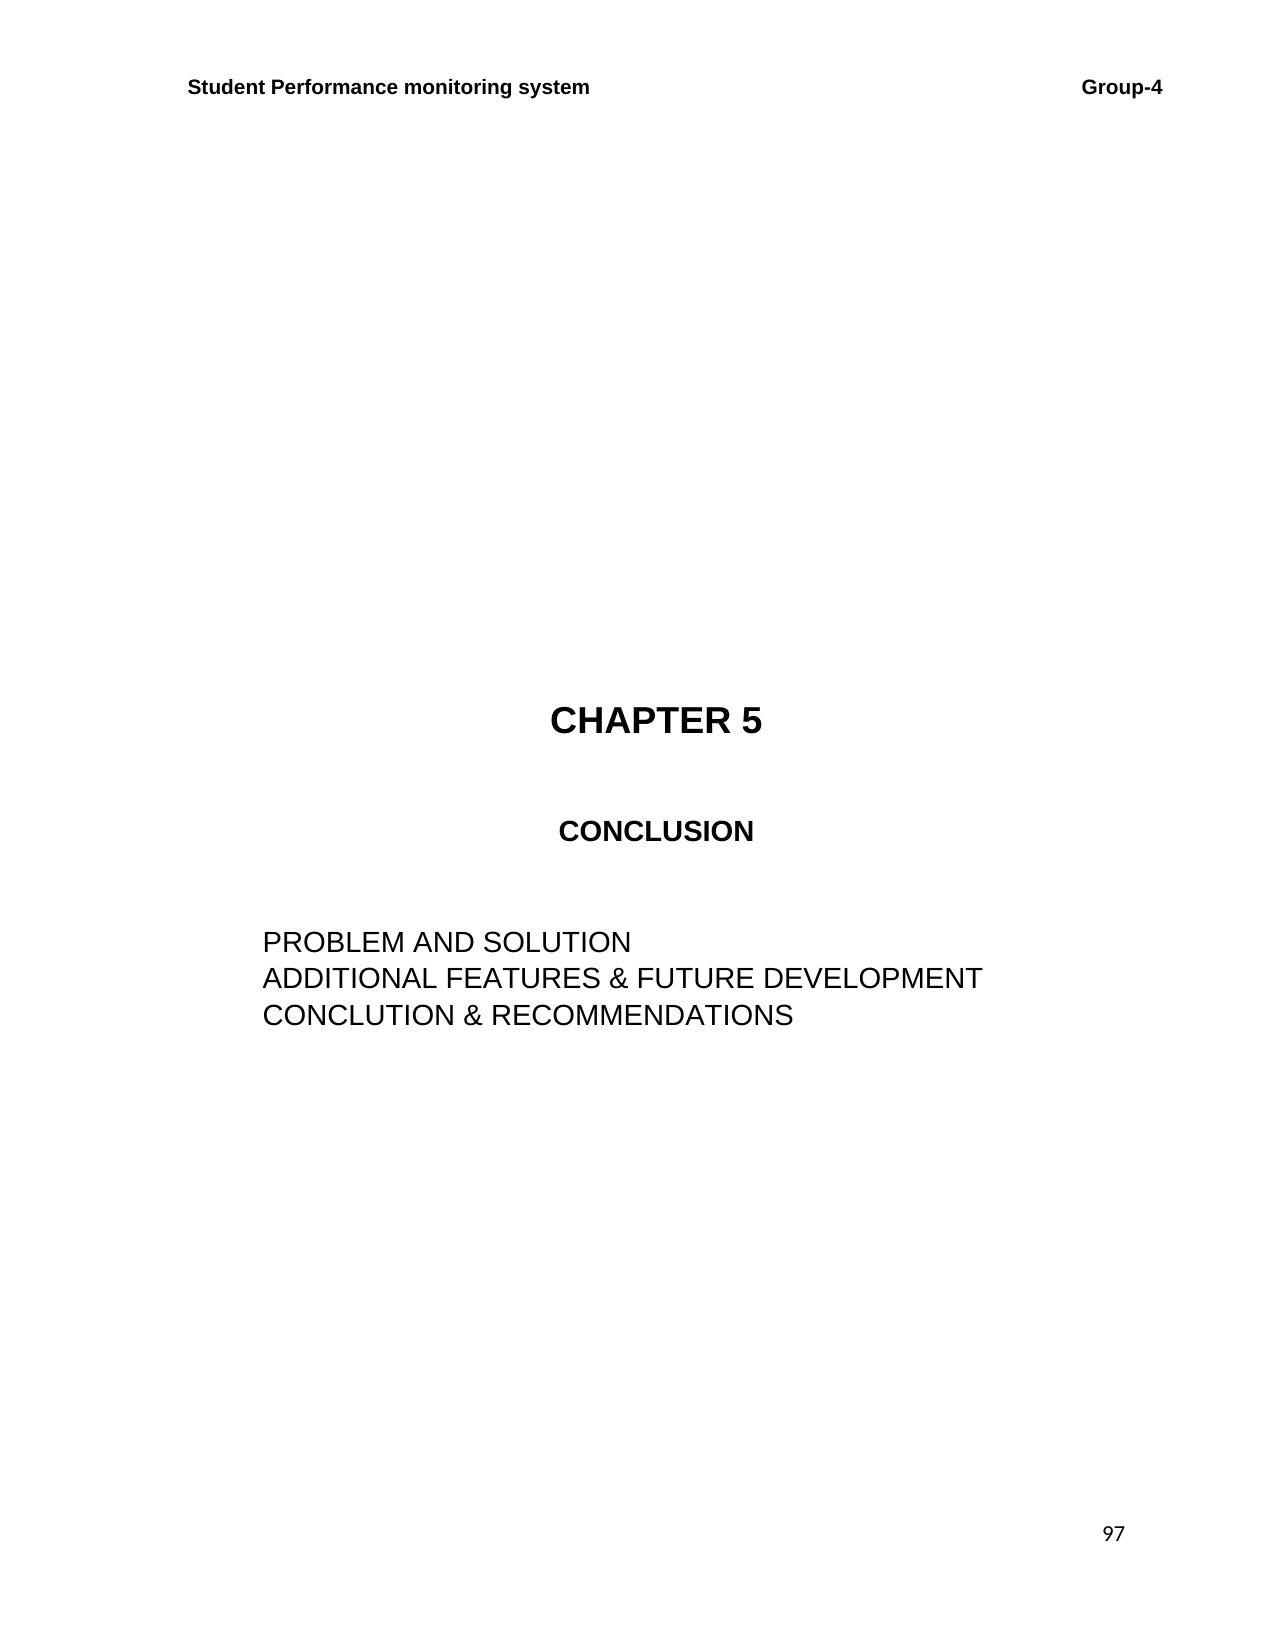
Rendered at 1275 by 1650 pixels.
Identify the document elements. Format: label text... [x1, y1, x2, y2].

list PROBLEM AND SOLUTION [262, 925, 1125, 959]
list CONCLUTION & RECOMMENDATIONS [262, 998, 1125, 1031]
text CHAPTER 5 [187, 698, 1125, 741]
list ADDITIONAL FEATURES & FUTURE DEVELOPMENT [262, 961, 1125, 995]
text CONCLUSION [187, 814, 1125, 848]
